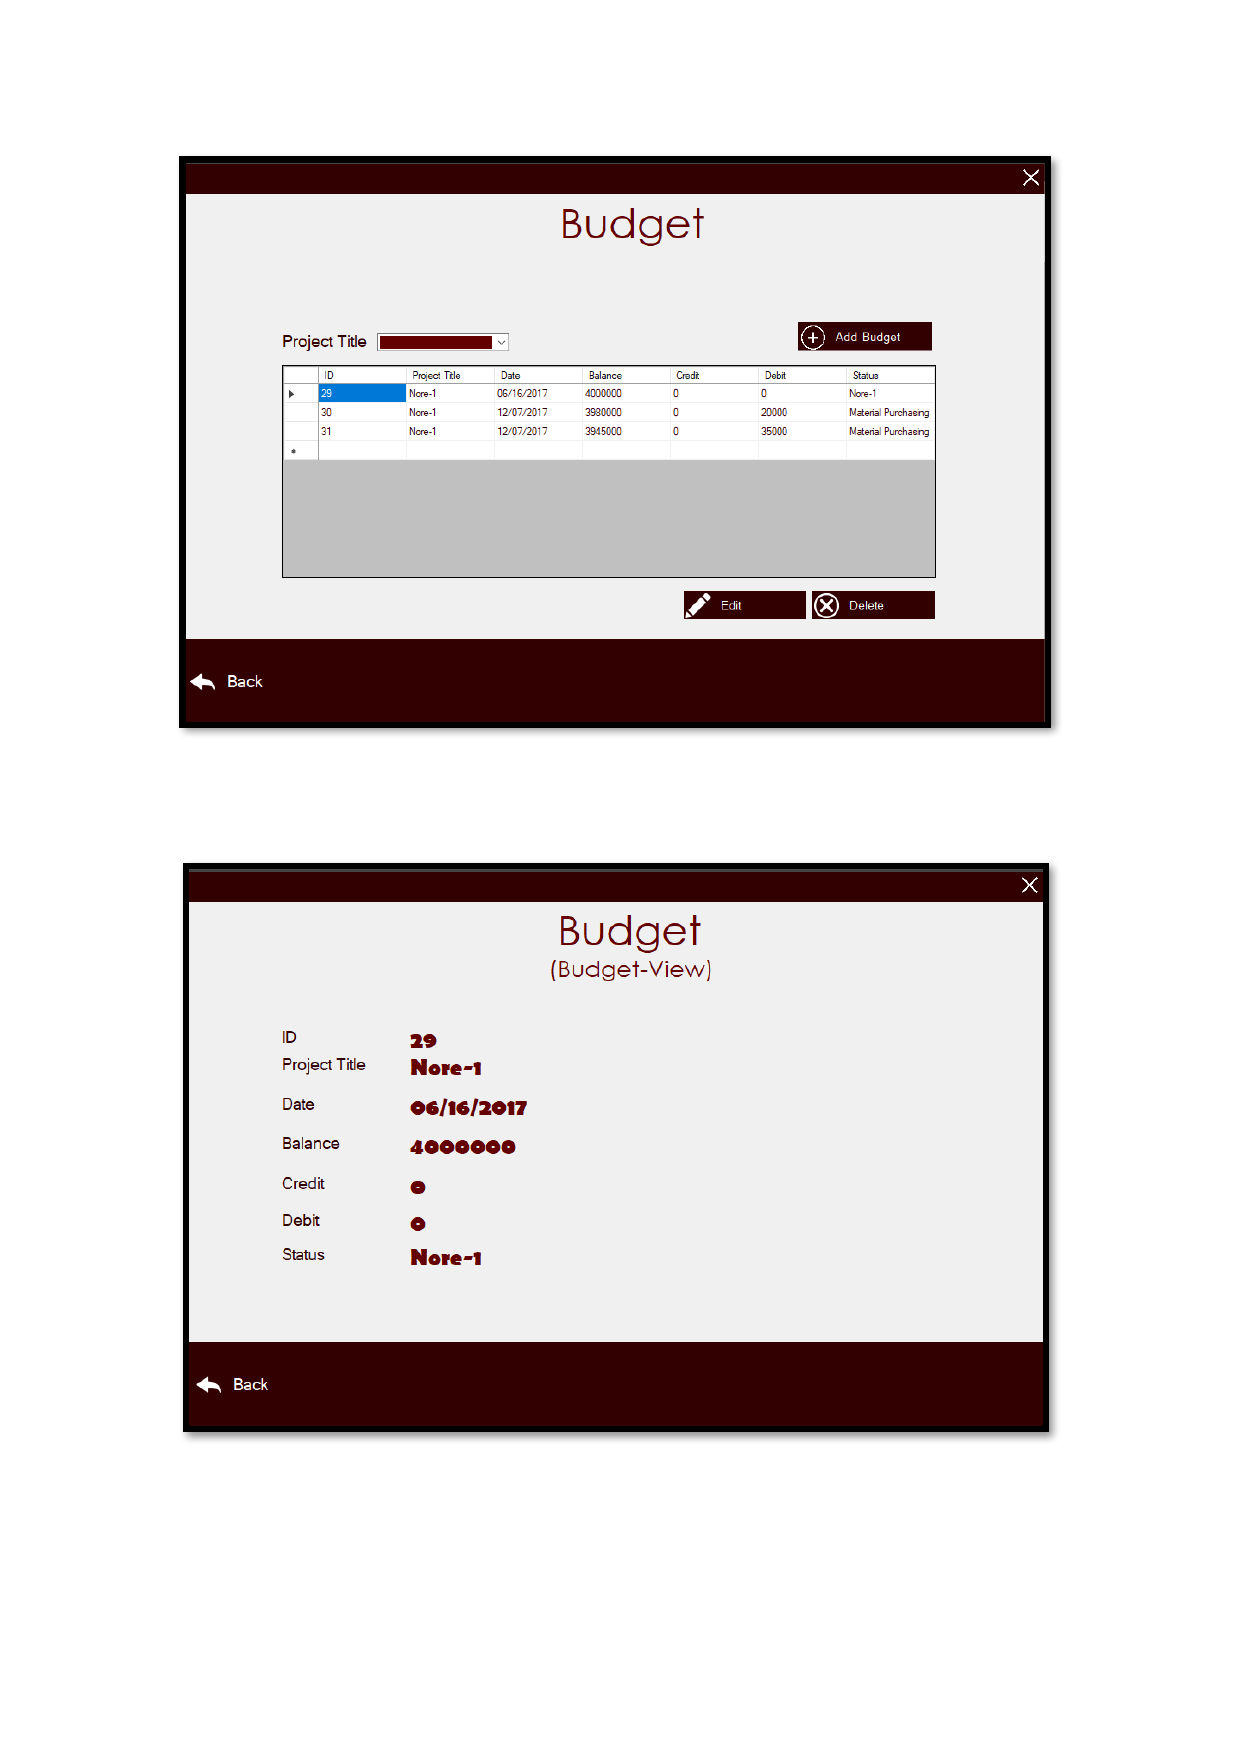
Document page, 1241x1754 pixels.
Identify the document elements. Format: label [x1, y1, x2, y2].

picture [189, 869, 1043, 1426]
picture [186, 163, 1045, 722]
